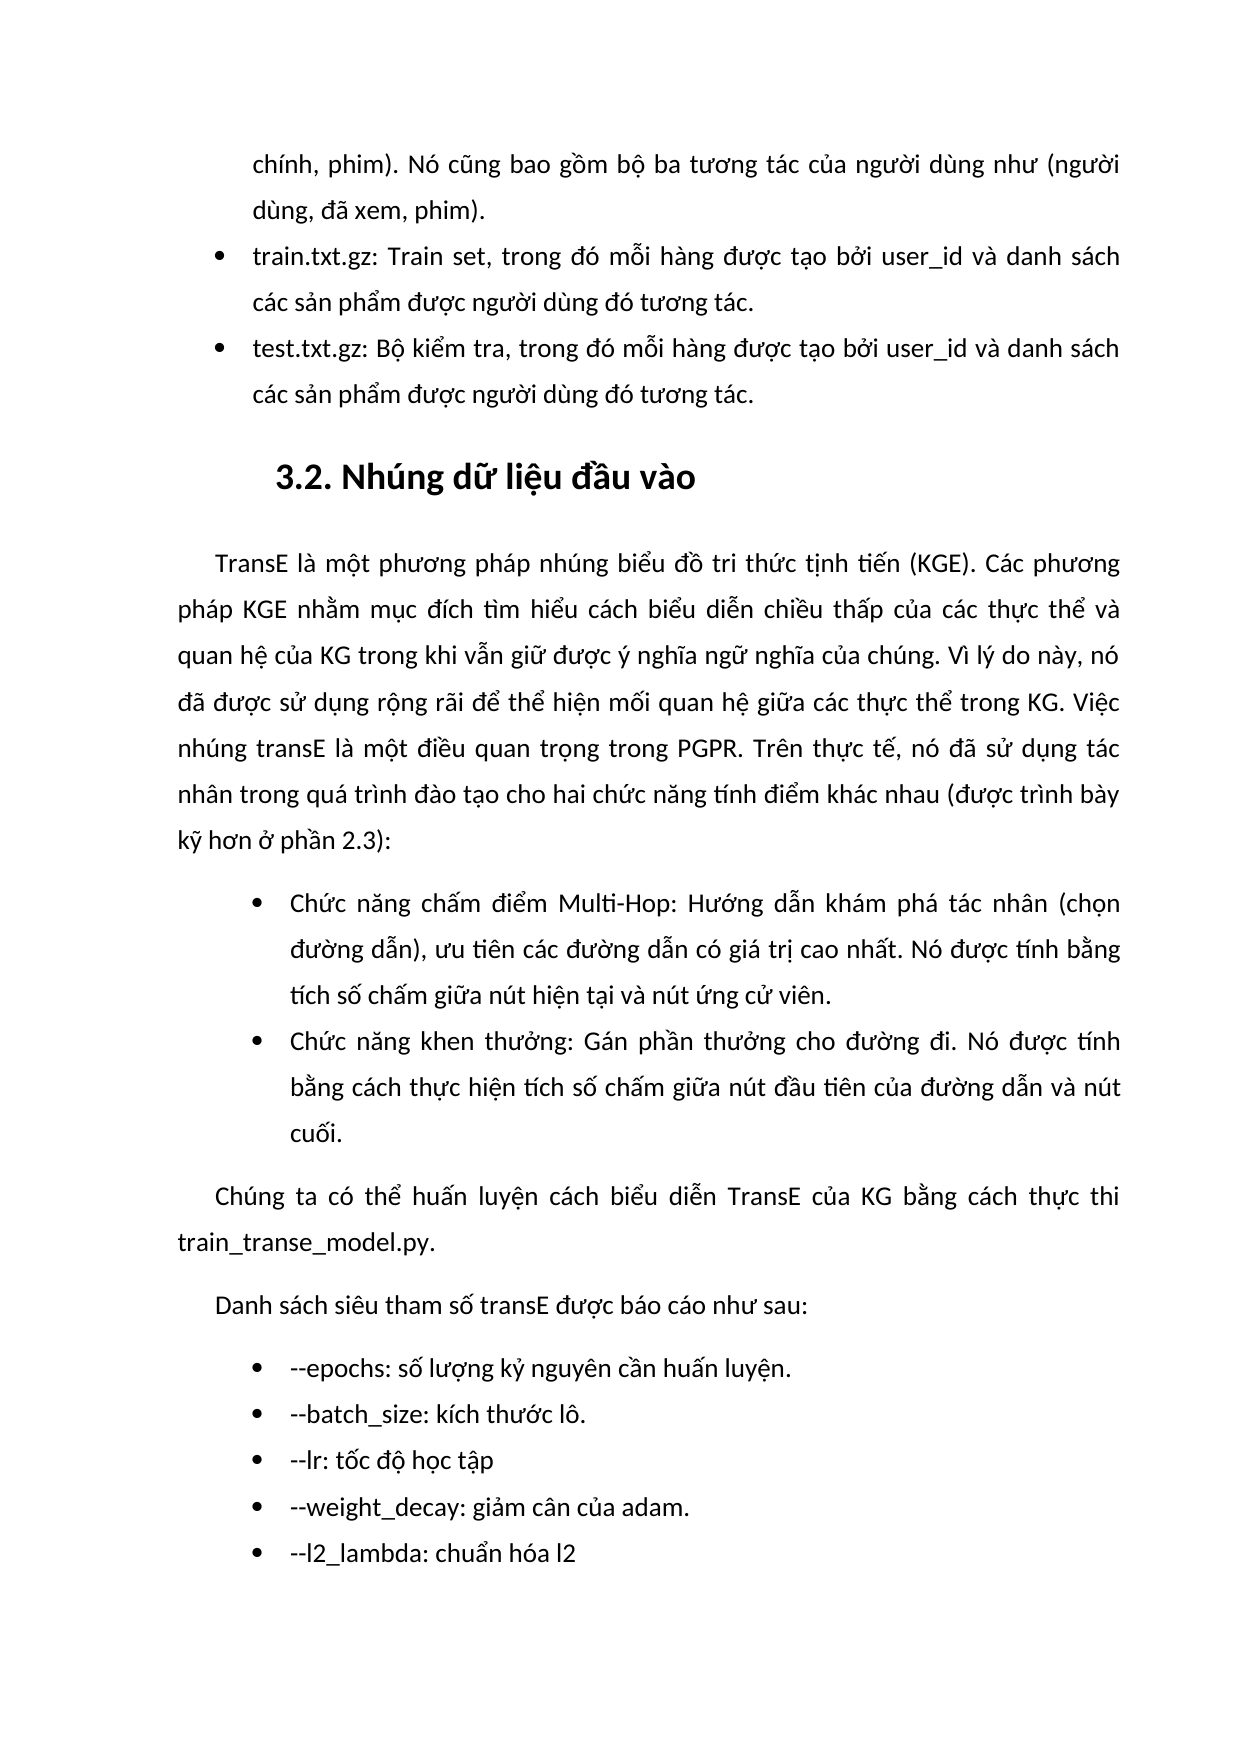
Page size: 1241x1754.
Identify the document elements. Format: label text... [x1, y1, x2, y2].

list Chức năng khen thưởng: Gán phần thưởng cho đường đi. Nó được tính bằng cách thực hiện tích số chấm giữa nút đầu tiên của đường dẫn và nút cuối. [252, 1024, 1122, 1150]
list --epochs: số lượng kỷ nguyên cần huấn luyện. [252, 1351, 1122, 1384]
text TransE là một phương pháp nhúng biểu đồ tri thức tịnh tiến (KGE). Các phương pháp KGE nhằm mục đích tìm hiểu cách biểu diễn chiều thấp của các thực thể và quan hệ của KG trong khi vẫn giữ được ý nghĩa ngữ nghĩa của chúng. Vì lý do này, nó đã được sử dụng rộng rãi để thể hiện mối quan hệ giữa các thực thể trong KG. Việc nhúng transE là một điều quan trọng trong PGPR. Trên thực tế, nó đã sử dụng tác nhân trong quá trình đào tạo cho hai chức năng tính điểm khác nhau (được trình bày kỹ hơn ở phần 2.3): [177, 546, 1122, 856]
list --weight_decay: giảm cân của adam. [252, 1490, 1122, 1523]
list Chức năng chấm điểm Multi-Hop: Hướng dẫn khám phá tác nhân (chọn đường dẫn), ưu tiên các đường dẫn có giá trị cao nhất. Nó được tính bằng tích số chấm giữa nút hiện tại và nút ứng cử viên. [252, 886, 1122, 1011]
subtitle Nhúng dữ liệu đầu vào [237, 453, 1122, 499]
list --lr: tốc độ học tập [252, 1443, 1122, 1477]
list train.txt.gz: Train set, trong đó mỗi hàng được tạo bởi user_id và danh sách các sản phẩm được người dùng đó tương tác. [215, 239, 1122, 318]
text Danh sách siêu tham số transE được báo cáo như sau: [177, 1288, 1122, 1321]
list --l2_lambda: chuẩn hóa l2 [252, 1536, 1122, 1569]
list --batch_size: kích thước lô. [252, 1397, 1122, 1430]
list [215, 147, 1122, 226]
list test.txt.gz: Bộ kiểm tra, trong đó mỗi hàng được tạo bởi user_id và danh sách các sản phẩm được người dùng đó tương tác. [215, 331, 1122, 411]
text Chúng ta có thể huấn luyện cách biểu diễn TransE của KG bằng cách thực thi train_transe_model.py. [177, 1179, 1122, 1259]
